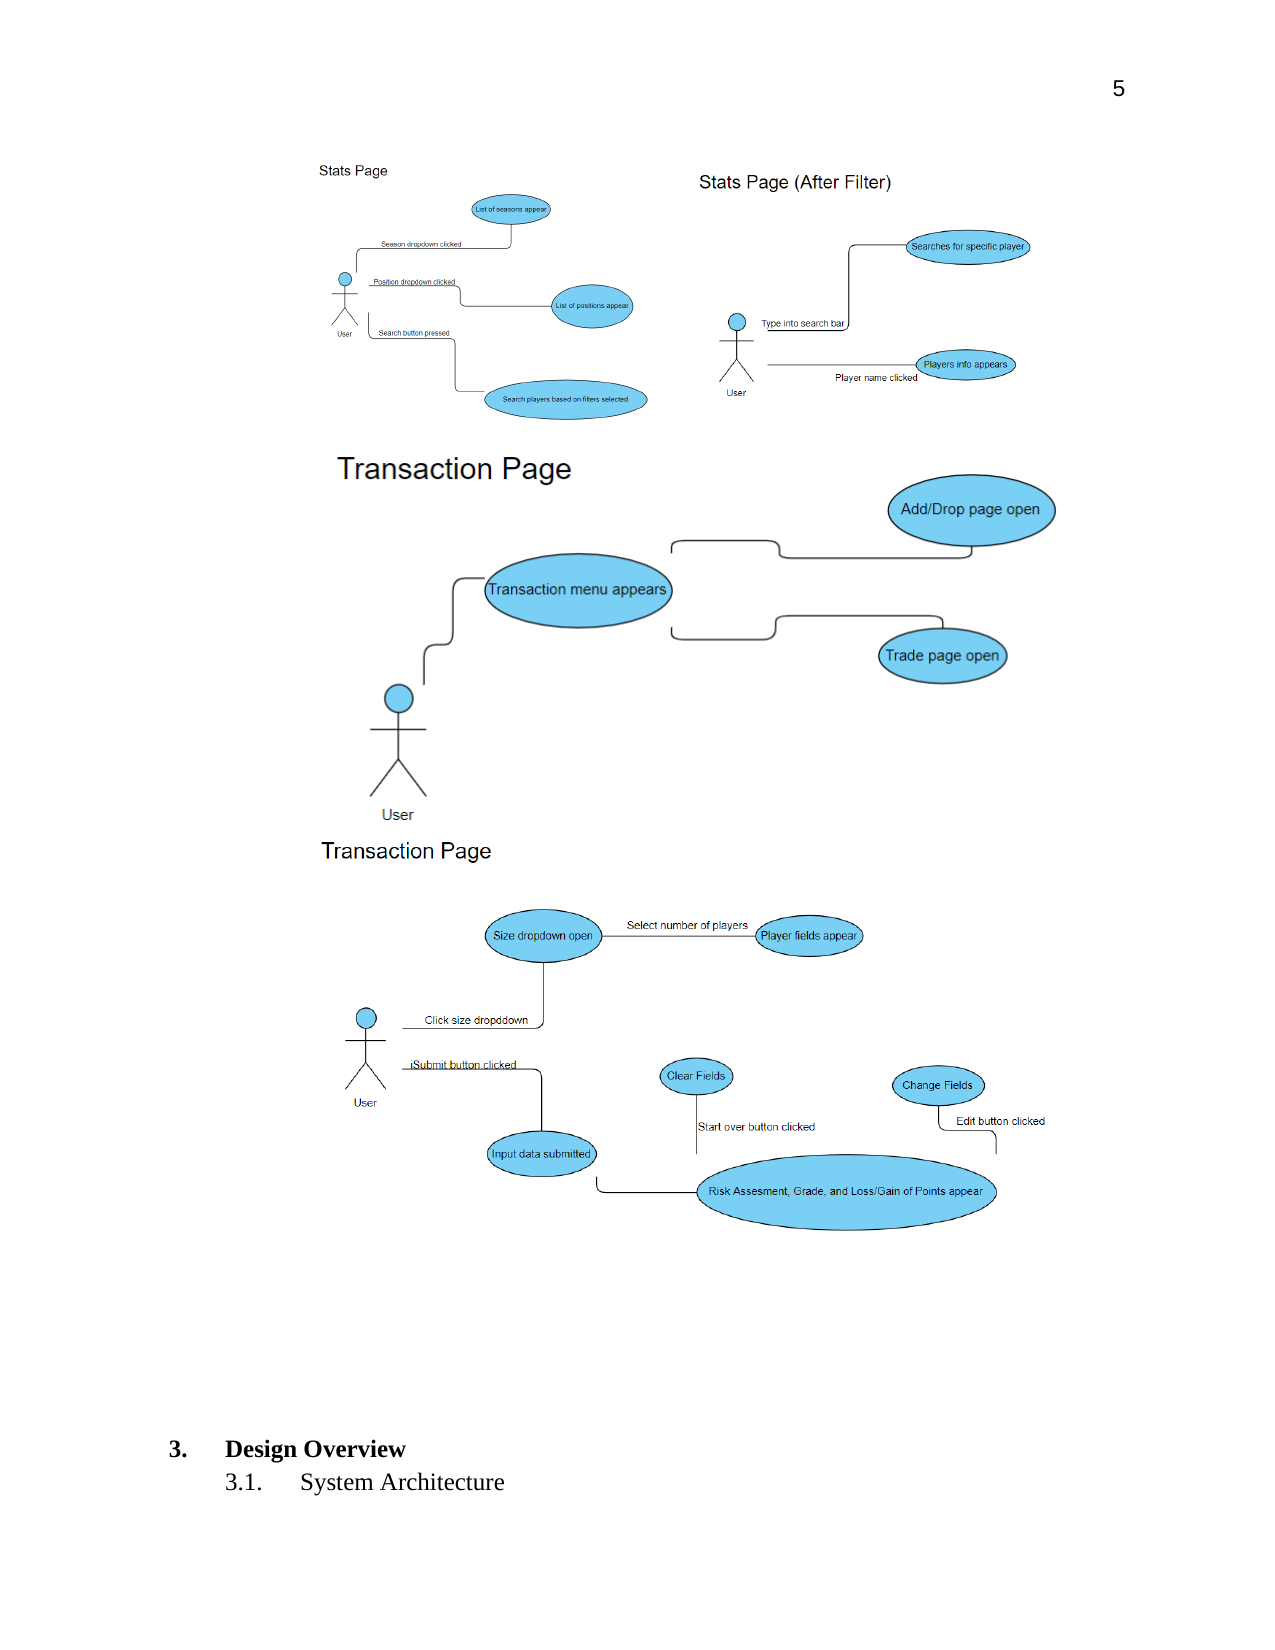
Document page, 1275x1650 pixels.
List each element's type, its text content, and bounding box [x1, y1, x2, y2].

picture [300, 150, 1091, 435]
list Design Overview [187, 1434, 1125, 1463]
picture [300, 831, 1063, 1266]
picture [300, 438, 1098, 828]
list System Architecture [262, 1467, 1125, 1496]
